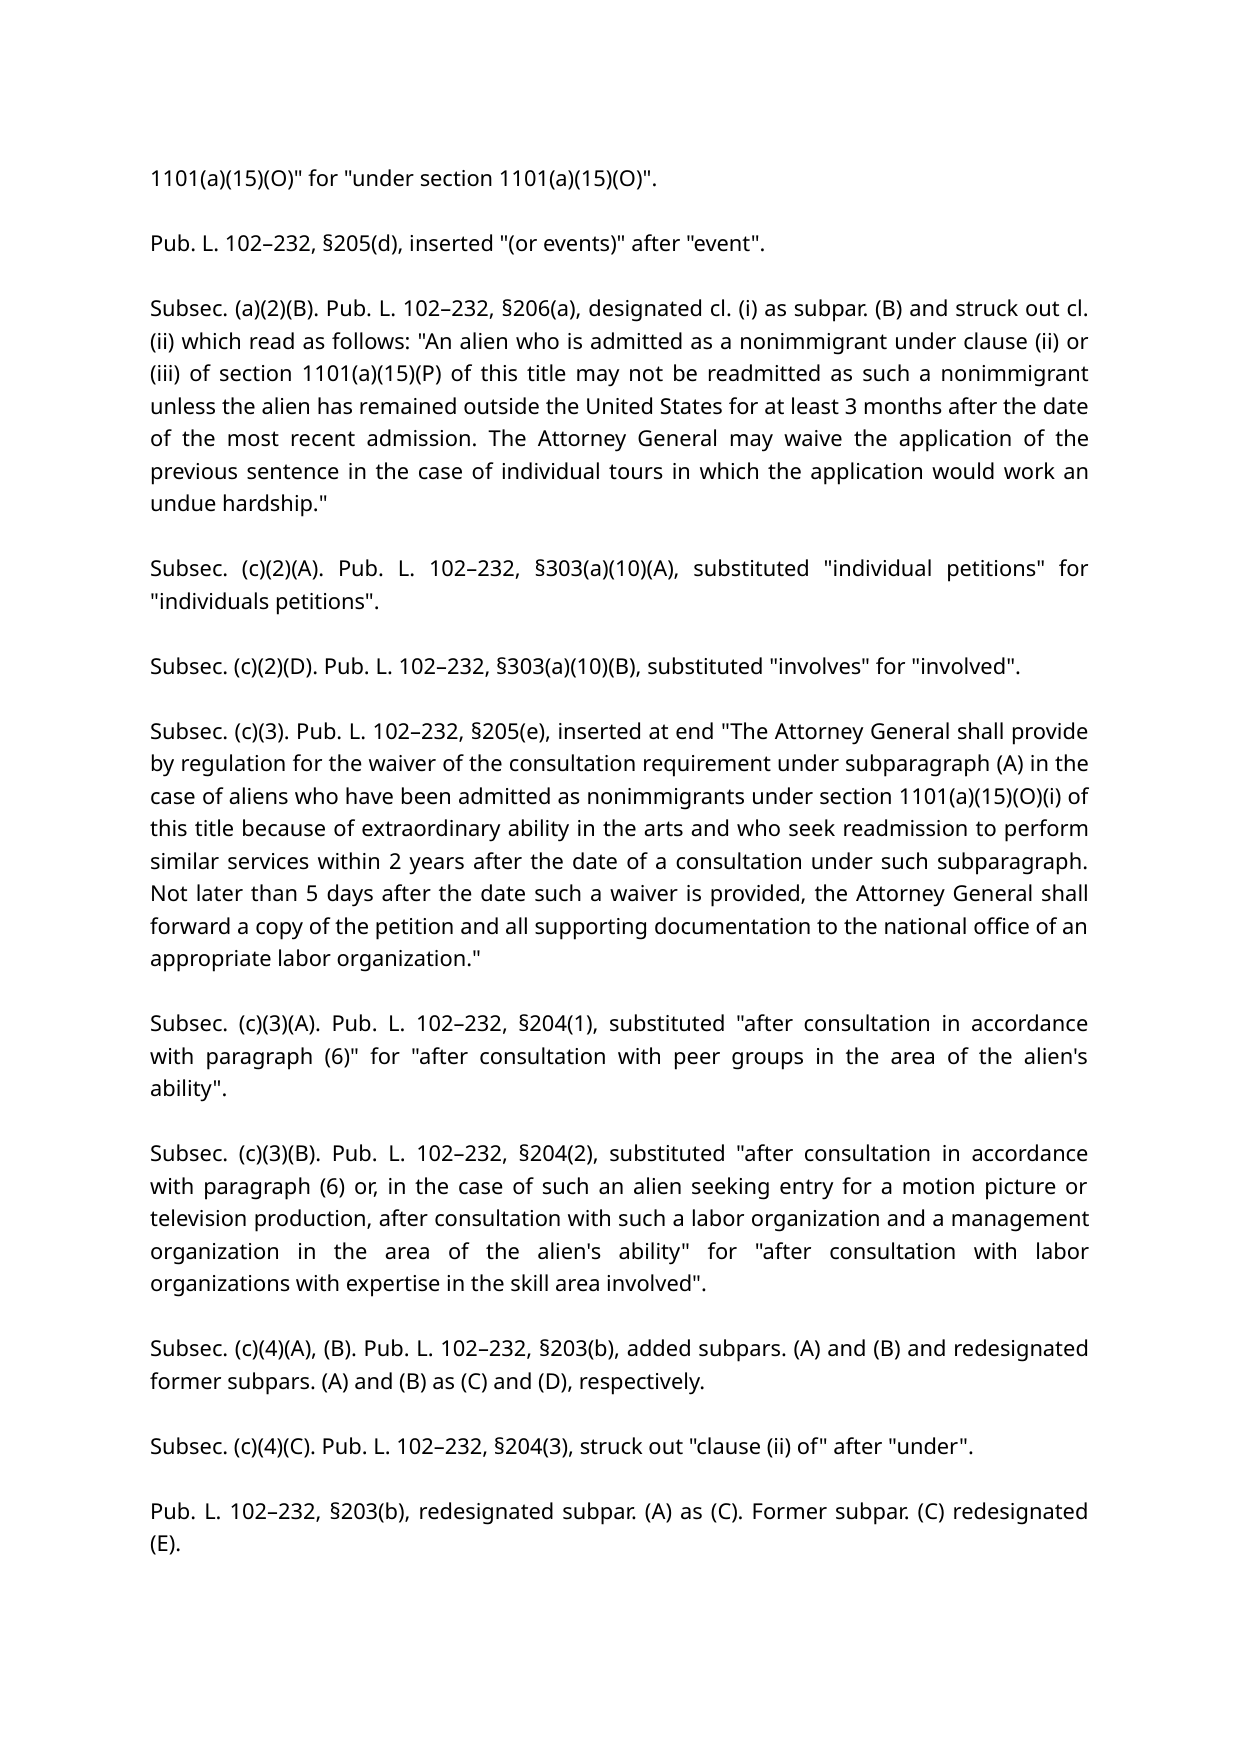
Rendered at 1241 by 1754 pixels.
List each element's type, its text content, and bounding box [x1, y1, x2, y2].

text Pub. L. 102–232, §205(d), inserted "(or events)" after "event". [150, 227, 1090, 259]
text Subsec. (c)(4)(A), (B). Pub. L. 102–232, §203(b), added subpars. (A) and (B) and redesignated former subpars. (A) and (B) as (C) and (D), respectively. [150, 1332, 1090, 1397]
text Pub. L. 102–232, §203(b), redesignated subpar. (A) as (C). Former subpar. (C) redesignated (E). [150, 1494, 1090, 1559]
text Subsec. (c)(3)(A). Pub. L. 102–232, §204(1), substituted "after consultation in accordance with paragraph (6)" for "after consultation with peer groups in the area of the alien's ability". [150, 1007, 1090, 1104]
text Subsec. (c)(2)(A). Pub. L. 102–232, §303(a)(10)(A), substituted "individual petitions" for "individuals petitions". [150, 552, 1090, 617]
text Subsec. (c)(3)(B). Pub. L. 102–232, §204(2), substituted "after consultation in accordance with paragraph (6) or, in the case of such an alien seeking entry for a motion picture or television production, after consultation with such a labor organization and a management organization in the area of the alien's ability" for "after consultation with labor organizations with expertise in the skill area involved". [150, 1137, 1090, 1299]
text Subsec. (a)(2)(B). Pub. L. 102–232, §206(a), designated cl. (i) as subpar. (B) and struck out cl. (ii) which read as follows: "An alien who is admitted as a nonimmigrant under clause (ii) or (iii) of section 1101(a)(15)(P) of this title may not be readmitted as such a nonimmigrant unless the alien has remained outside the United States for at least 3 months after the date of the most recent admission. The Attorney General may waive the application of the previous sentence in the case of individual tours in which the application would work an undue hardship." [150, 292, 1090, 519]
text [150, 162, 1090, 194]
text Subsec. (c)(4)(C). Pub. L. 102–232, §204(3), struck out "clause (ii) of" after "under". [150, 1429, 1090, 1462]
text Subsec. (c)(2)(D). Pub. L. 102–232, §303(a)(10)(B), substituted "involves" for "involved". [150, 649, 1090, 682]
text Subsec. (c)(3). Pub. L. 102–232, §205(e), inserted at end "The Attorney General shall provide by regulation for the waiver of the consultation requirement under subparagraph (A) in the case of aliens who have been admitted as nonimmigrants under section 1101(a)(15)(O)(i) of this title because of extraordinary ability in the arts and who seek readmission to perform similar services within 2 years after the date of a consultation under such subparagraph. Not later than 5 days after the date such a waiver is provided, the Attorney General shall forward a copy of the petition and all supporting documentation to the national office of an appropriate labor organization." [150, 714, 1090, 974]
